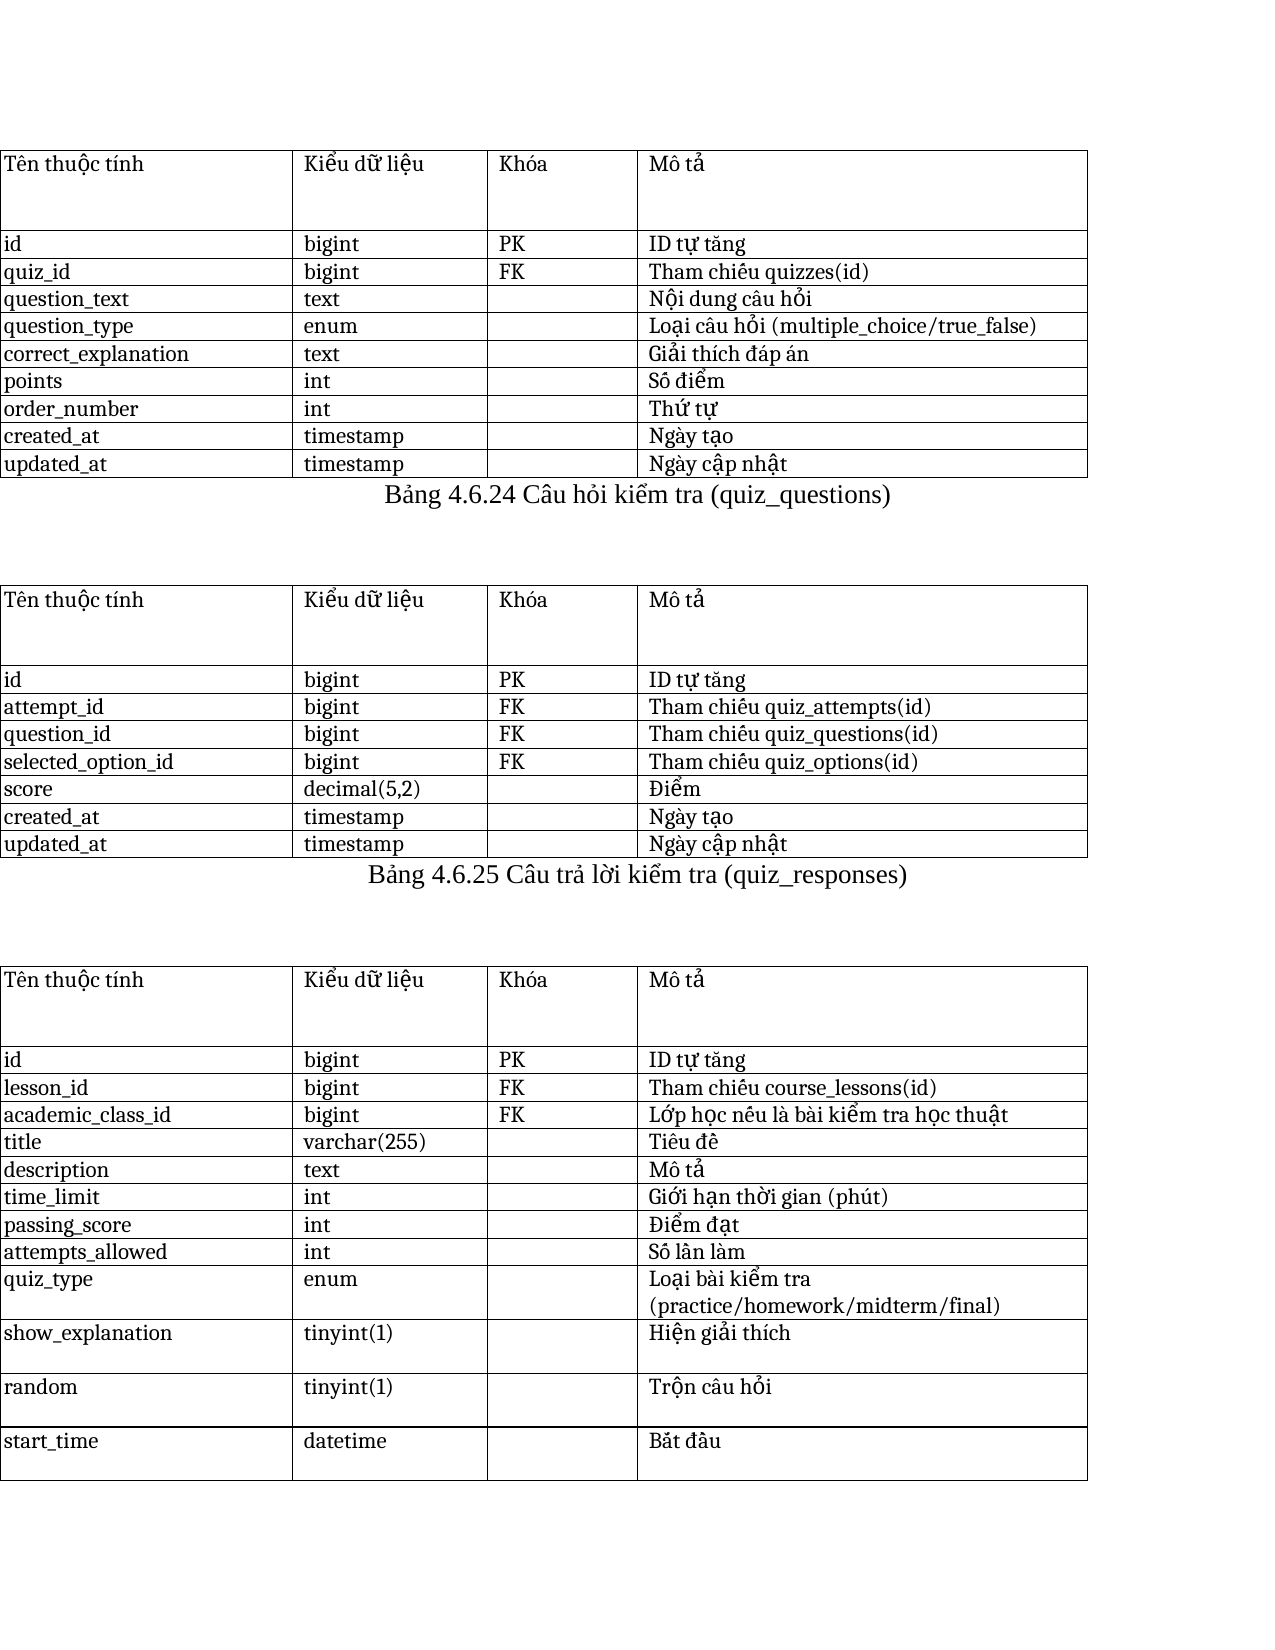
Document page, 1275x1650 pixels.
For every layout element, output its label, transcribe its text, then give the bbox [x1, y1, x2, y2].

table_cell Ngày tạo [638, 804, 1087, 830]
table_cell Tham chiếu quiz_questions(id) [638, 721, 1087, 748]
table_cell [488, 450, 637, 477]
table_cell PK [488, 1047, 637, 1073]
table_cell timestamp [293, 423, 487, 449]
table_cell description [1, 1157, 292, 1183]
table_cell FK [488, 1102, 637, 1128]
table_cell text [293, 341, 487, 367]
table_cell title [1, 1129, 292, 1156]
table_cell updated_at [1, 450, 292, 477]
table_cell updated_at [1, 831, 292, 857]
table_cell Tiêu đề [638, 1129, 1087, 1156]
table_header Tên thuộc tính [1, 586, 292, 665]
table_cell tinyint(1) [293, 1374, 487, 1426]
table_cell Ngày cập nhật [638, 831, 1087, 857]
table_cell [488, 341, 637, 367]
table_cell bigint [293, 259, 487, 285]
table_header Mô tả [638, 586, 1087, 665]
table_cell question_text [1, 286, 292, 312]
table_cell Tham chiếu quiz_attempts(id) [638, 694, 1087, 720]
table_cell attempts_allowed [1, 1239, 292, 1265]
table_cell Ngày tạo [638, 423, 1087, 449]
table_cell [488, 1374, 637, 1426]
table_cell correct_explanation [1, 341, 292, 367]
table_cell decimal(5,2) [293, 776, 487, 802]
table_cell int [293, 1184, 487, 1210]
table_cell [488, 1184, 637, 1210]
table_cell created_at [1, 423, 292, 449]
table_cell enum [293, 1266, 487, 1319]
table_cell tinyint(1) [293, 1320, 487, 1373]
table_cell ID tự tăng [638, 231, 1087, 257]
table_cell bigint [293, 666, 487, 693]
table_cell timestamp [293, 831, 487, 857]
text Bảng 4.6.25 Câu trả lời kiểm tra (quiz_responses) [187, 858, 1087, 889]
table_cell varchar(255) [293, 1129, 487, 1156]
table_cell [488, 1211, 637, 1238]
table_cell [488, 313, 637, 340]
table_cell id [1, 1047, 292, 1073]
table_cell datetime [293, 1428, 487, 1480]
table_header Kiểu dữ liệu [293, 967, 487, 1046]
table_cell random [1, 1374, 292, 1426]
table_cell Tham chiếu course_lessons(id) [638, 1074, 1087, 1101]
table_cell Mô tả [638, 1157, 1087, 1183]
table_cell FK [488, 1074, 637, 1101]
table_cell [488, 831, 637, 857]
table_cell FK [488, 749, 637, 775]
table_cell Tham chiếu quizzes(id) [638, 259, 1087, 285]
table_cell [488, 368, 637, 394]
table_cell Giới hạn thời gian (phút) [638, 1184, 1087, 1210]
table_header Mô tả [638, 967, 1087, 1046]
table_cell attempt_id [1, 694, 292, 720]
table_cell [488, 1428, 637, 1480]
table_header Khóa [488, 967, 637, 1046]
table_cell [488, 1239, 637, 1265]
table_cell PK [488, 231, 637, 257]
table_cell FK [488, 259, 637, 285]
table_cell ID tự tăng [638, 666, 1087, 693]
table_cell timestamp [293, 450, 487, 477]
text Bảng 4.6.24 Câu hỏi kiểm tra (quiz_questions) [187, 478, 1087, 509]
table_cell score [1, 776, 292, 802]
table_cell Hiện giải thích [638, 1320, 1087, 1373]
table_cell [488, 423, 637, 449]
table_cell enum [293, 313, 487, 340]
table_cell bigint [293, 1102, 487, 1128]
table_cell timestamp [293, 804, 487, 830]
table_cell [488, 396, 637, 422]
table_header Tên thuộc tính [1, 967, 292, 1046]
table_cell Thứ tự [638, 396, 1087, 422]
table_cell selected_option_id [1, 749, 292, 775]
table_cell Điểm [638, 776, 1087, 802]
table_cell int [293, 1239, 487, 1265]
table_cell text [293, 1157, 487, 1183]
table_cell bigint [293, 749, 487, 775]
table_cell order_number [1, 396, 292, 422]
table_header Khóa [488, 151, 637, 230]
table_cell passing_score [1, 1211, 292, 1238]
table_header Kiểu dữ liệu [293, 151, 487, 230]
table_cell [488, 1266, 637, 1319]
table_cell text [293, 286, 487, 312]
table_cell int [293, 396, 487, 422]
table_cell lesson_id [1, 1074, 292, 1101]
table_cell id [1, 666, 292, 693]
table_cell int [293, 1211, 487, 1238]
table_cell time_limit [1, 1184, 292, 1210]
table_cell id [1, 231, 292, 257]
table_cell [488, 286, 637, 312]
table_cell Bắt đầu [638, 1428, 1087, 1480]
table_cell show_explanation [1, 1320, 292, 1373]
table_header Khóa [488, 586, 637, 665]
table_cell Trộn câu hỏi [638, 1374, 1087, 1426]
table_cell question_id [1, 721, 292, 748]
table_cell Số điểm [638, 368, 1087, 394]
table_cell Ngày cập nhật [638, 450, 1087, 477]
table_cell Loại bài kiểm tra (practice/homework/midterm/final) [638, 1266, 1087, 1319]
table_cell [488, 1129, 637, 1156]
table_cell [488, 1157, 637, 1183]
table_cell question_type [1, 313, 292, 340]
table_cell bigint [293, 721, 487, 748]
table_cell Lớp học nếu là bài kiểm tra học thuật [638, 1102, 1087, 1128]
table_cell PK [488, 666, 637, 693]
table_cell bigint [293, 1074, 487, 1101]
table_cell FK [488, 694, 637, 720]
table_cell points [1, 368, 292, 394]
table_cell academic_class_id [1, 1102, 292, 1128]
table_header Tên thuộc tính [1, 151, 292, 230]
table_cell [488, 776, 637, 802]
table_cell [488, 1320, 637, 1373]
table_cell start_time [1, 1428, 292, 1480]
table_cell FK [488, 721, 637, 748]
table_cell Nội dung câu hỏi [638, 286, 1087, 312]
table_cell Tham chiếu quiz_options(id) [638, 749, 1087, 775]
table_cell int [293, 368, 487, 394]
table_cell ID tự tăng [638, 1047, 1087, 1073]
table_cell quiz_type [1, 1266, 292, 1319]
table_cell bigint [293, 1047, 487, 1073]
table_cell bigint [293, 231, 487, 257]
table_cell created_at [1, 804, 292, 830]
table_cell bigint [293, 694, 487, 720]
table_cell Loại câu hỏi (multiple_choice/true_false) [638, 313, 1087, 340]
table_cell Số lần làm [638, 1239, 1087, 1265]
table_cell quiz_id [1, 259, 292, 285]
table_header Kiểu dữ liệu [293, 586, 487, 665]
table_cell Giải thích đáp án [638, 341, 1087, 367]
table_header Mô tả [638, 151, 1087, 230]
table_cell Điểm đạt [638, 1211, 1087, 1238]
table_cell [488, 804, 637, 830]
